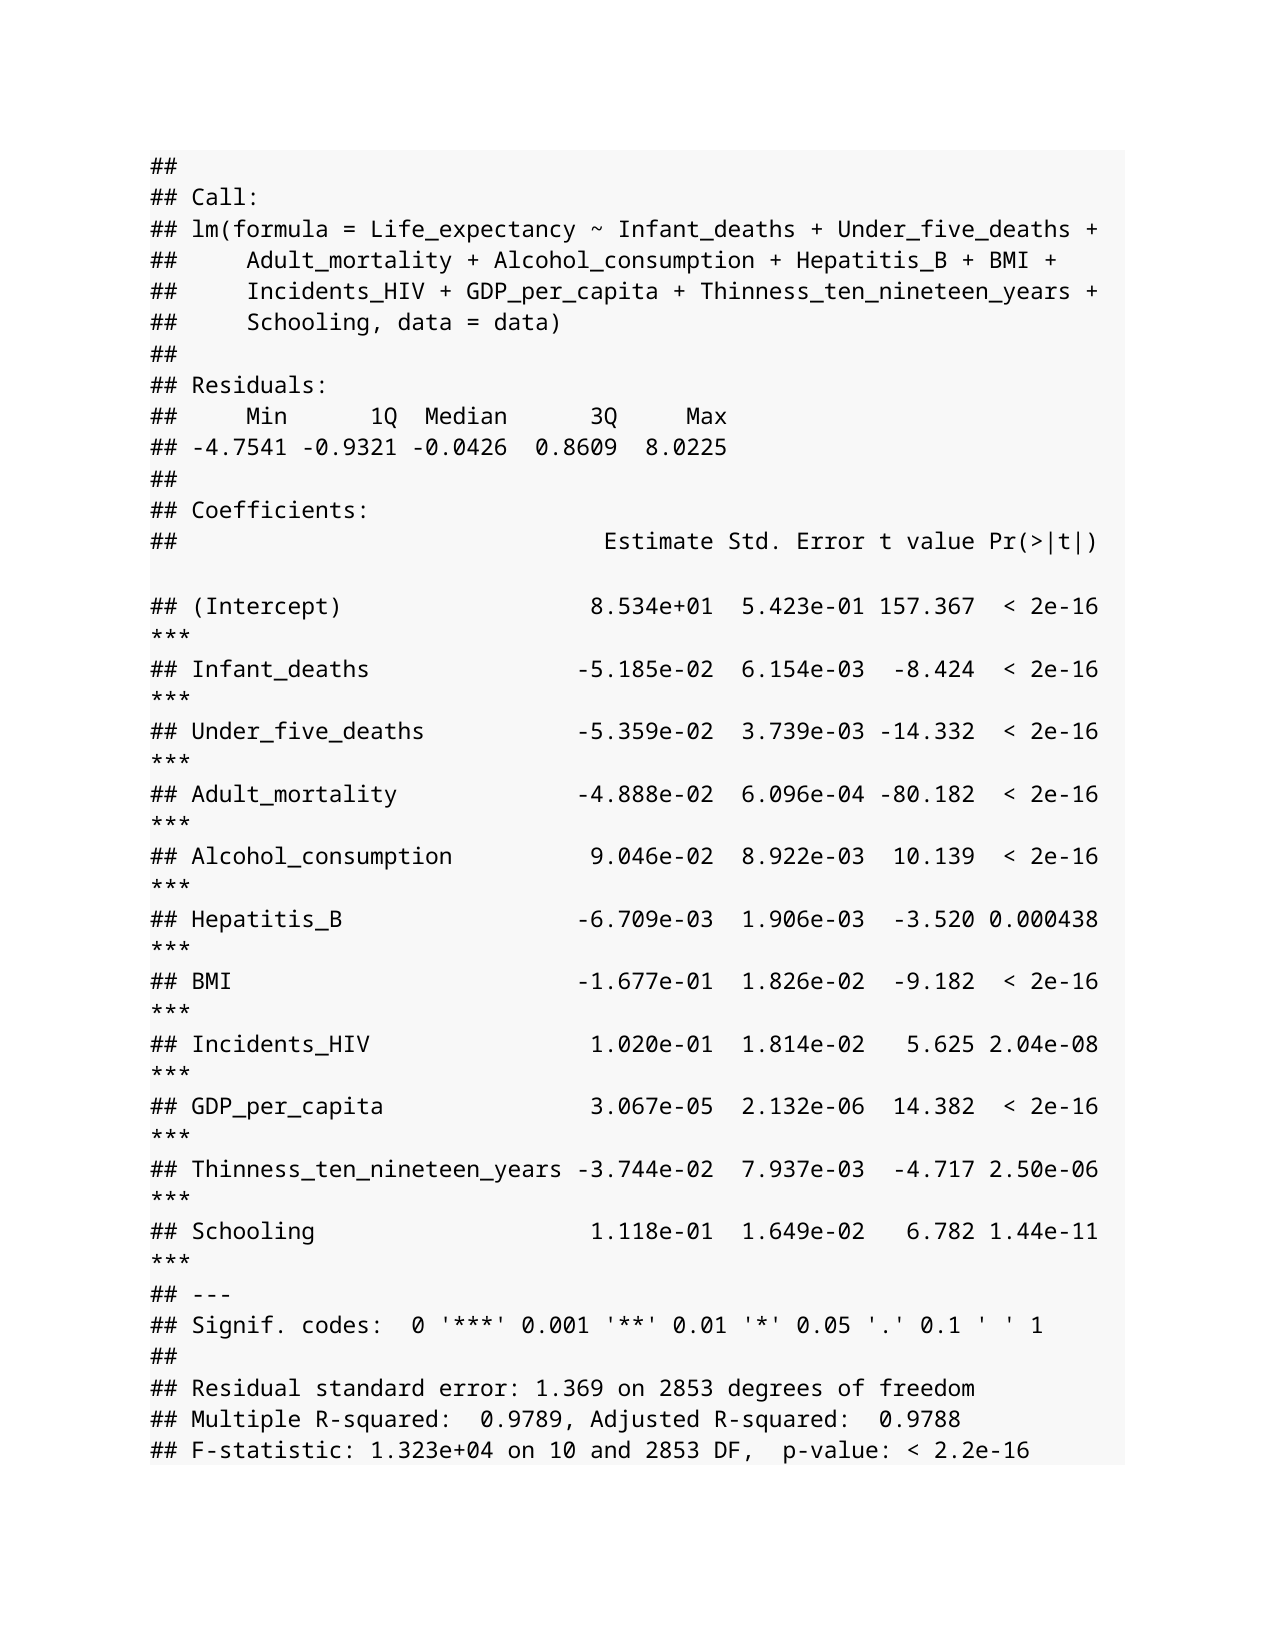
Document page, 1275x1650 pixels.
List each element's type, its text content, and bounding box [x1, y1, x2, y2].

text ## ## Call: ## lm(formula = Life_expectancy ~ Infant_deaths + Under_five_deaths + ## Adult_mortality + Alcohol_consumption + Hepatitis_B + BMI + ## Incidents_HIV + GDP_per_capita + Thinness_ten_nineteen_years + ## Schooling, data = data) ## ## Residuals: ## Min 1Q Median 3Q Max ## -4.7541 -0.9321 -0.0426 0.8609 8.0225 ## ## Coefficients: ## Estimate Std. Error t value Pr(>|t|) ## (Intercept) 8.534e+01 5.423e-01 157.367 < 2e-16 *** ## Infant_deaths -5.185e-02 6.154e-03 -8.424 < 2e-16 *** ## Under_five_deaths -5.359e-02 3.739e-03 -14.332 < 2e-16 *** ## Adult_mortality -4.888e-02 6.096e-04 -80.182 < 2e-16 *** ## Alcohol_consumption 9.046e-02 8.922e-03 10.139 < 2e-16 *** ## Hepatitis_B -6.709e-03 1.906e-03 -3.520 0.000438 *** ## BMI -1.677e-01 1.826e-02 -9.182 < 2e-16 *** ## Incidents_HIV 1.020e-01 1.814e-02 5.625 2.04e-08 *** ## GDP_per_capita 3.067e-05 2.132e-06 14.382 < 2e-16 *** ## Thinness_ten_nineteen_years -3.744e-02 7.937e-03 -4.717 2.50e-06 *** ## Schooling 1.118e-01 1.649e-02 6.782 1.44e-11 *** ## --- ## Signif. codes: 0 '***' 0.001 '**' 0.01 '*' 0.05 '.' 0.1 ' ' 1 ## ## Residual standard error: 1.369 on 2853 degrees of freedom ## Multiple R-squared: 0.9789, Adjusted R-squared: 0.9788 ## F-statistic: 1.323e+04 on 10 and 2853 DF, p-value: < 2.2e-16 [150, 150, 1125, 1465]
